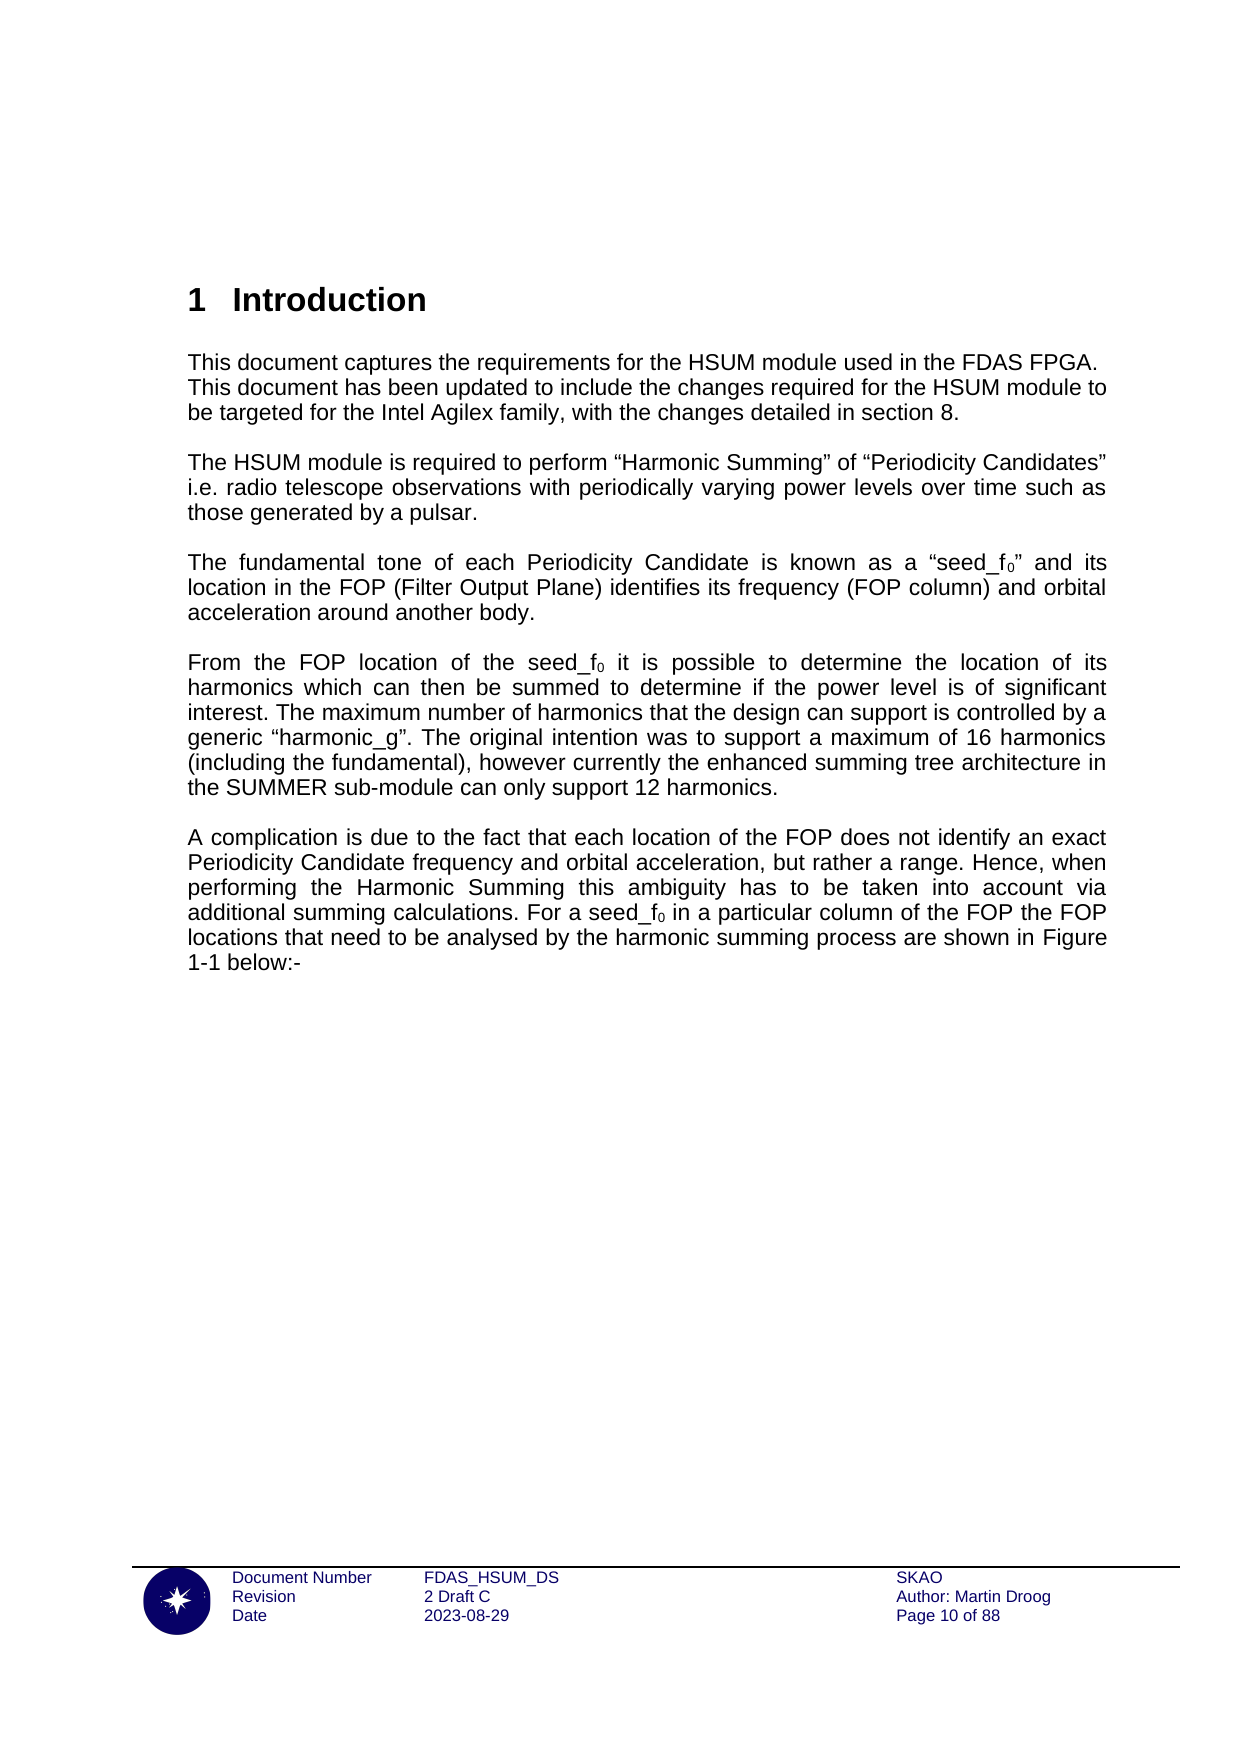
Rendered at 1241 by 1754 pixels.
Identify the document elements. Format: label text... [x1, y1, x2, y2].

text The HSUM module is required to perform “Harmonic Summing” of “Periodicity Candidates” i.e. radio telescope observations with periodically varying power levels over time such as those generated by a pulsar. [187, 450, 1107, 525]
text This document has been updated to include the changes required for the HSUM module to be targeted for the Intel Agilex family, with the changes detailed in section 8. [187, 375, 1107, 425]
text The fundamental tone of each Periodicity Candidate is known as a “seed_f0” and its location in the FOP (Filter Output Plane) identifies its frequency (FOP column) and orbital acceleration around another body. [187, 550, 1107, 625]
text A complication is due to the fact that each location of the FOP does not identify an exact Periodicity Candidate frequency and orbital acceleration, but rather a range. Hence, when performing the Harmonic Summing this ambiguity has to be taken into account via additional summing calculations. For a seed_f0 in a particular column of the FOP the FOP locations that need to be analysed by the harmonic summing process are shown in Figure 1-1 below:- [187, 825, 1107, 975]
text From the FOP location of the seed_f0 it is possible to determine the location of its harmonics which can then be summed to determine if the power level is of significant interest. The maximum number of harmonics that the design can support is controlled by a generic “harmonic_g”. The original intention was to support a maximum of 16 harmonics (including the fundamental), however currently the enhanced summing tree architecture in the SUMMER sub-module can only support 12 harmonics. [187, 650, 1107, 800]
picture [143, 1567, 211, 1635]
text This document captures the requirements for the HSUM module used in the FDAS FPGA. [187, 350, 1107, 375]
subtitle Introduction [187, 281, 1107, 319]
